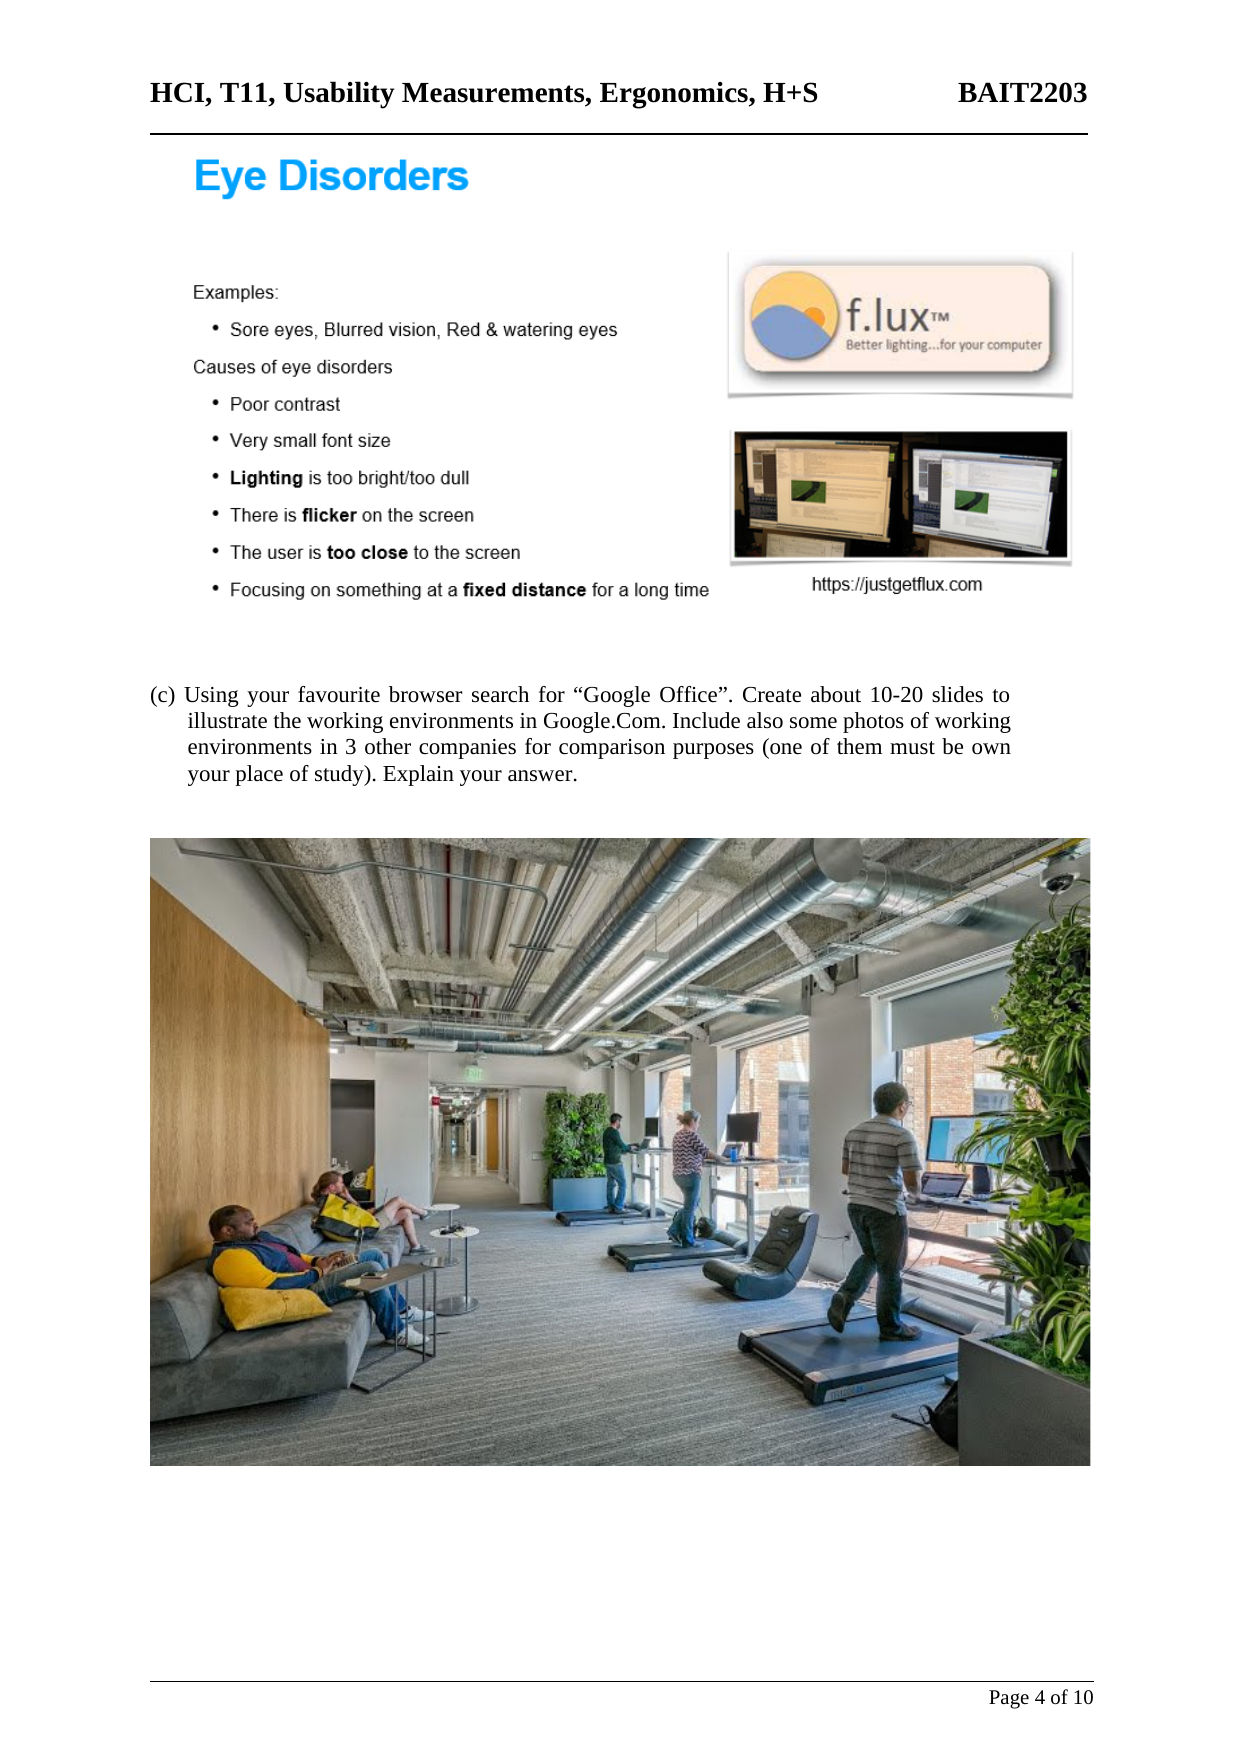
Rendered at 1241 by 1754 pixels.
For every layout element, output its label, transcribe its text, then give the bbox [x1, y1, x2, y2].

picture [150, 838, 1091, 1466]
picture [150, 137, 1091, 628]
text (c) Using your favourite browser search for “Google Office”. Create about 10-20 slides to illustrate the working environments in Google.Com. Include also some photos of working environments in 3 other companies for comparison purposes (one of them must be own your place of study). Explain your answer. [150, 681, 1012, 786]
